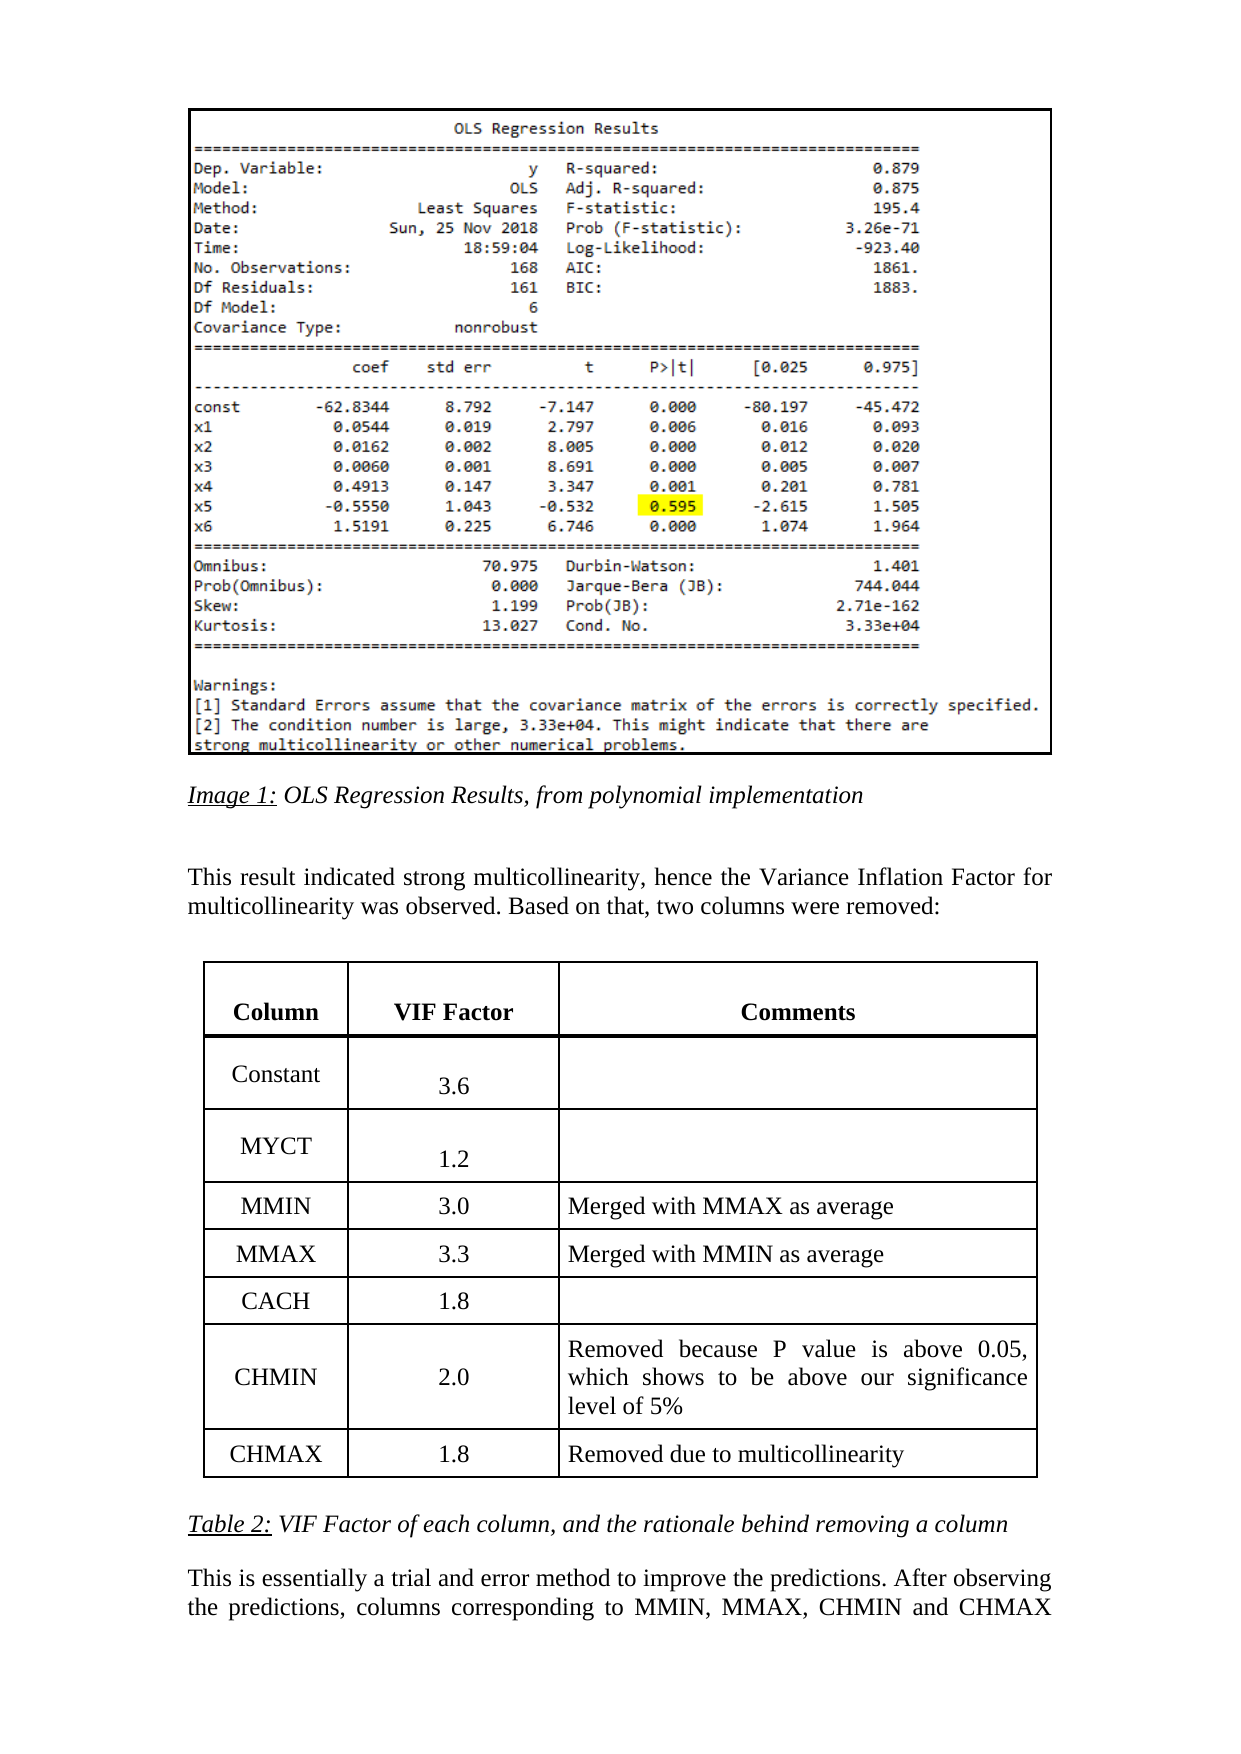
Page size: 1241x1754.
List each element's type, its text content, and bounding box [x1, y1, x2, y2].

table_cell 1.8 [349, 1430, 558, 1476]
table_cell Removed because P value is above 0.05, which shows to be above our significance level of 5% [560, 1325, 1036, 1428]
table_cell MMAX [205, 1230, 347, 1276]
table_cell 3.6 [349, 1038, 558, 1108]
table_header Comments [560, 963, 1036, 1034]
table_cell 1.2 [349, 1110, 558, 1181]
table_header VIF Factor [349, 963, 558, 1034]
table_cell Merged with MMIN as average [560, 1230, 1036, 1276]
table_cell Merged with MMAX as average [560, 1183, 1036, 1228]
table_cell CACH [205, 1278, 347, 1323]
text This result indicated strong multicollinearity, hence the Variance Inflation Factor for multicollinearity was observed. Based on that, two columns were removed: [187, 862, 1053, 920]
table_header Column [205, 963, 347, 1034]
table_cell MYCT [205, 1110, 347, 1181]
table_cell 2.0 [349, 1325, 558, 1428]
picture [191, 111, 1050, 752]
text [187, 1563, 1053, 1620]
table_cell CHMAX [205, 1430, 347, 1476]
table_cell MMIN [205, 1183, 347, 1228]
table_cell CHMIN [205, 1325, 347, 1428]
text Image 1: OLS Regression Results, from polynomial implementation [187, 780, 1053, 809]
table_cell [560, 1278, 1036, 1323]
table_cell 1.8 [349, 1278, 558, 1323]
table_cell [560, 1110, 1036, 1181]
table_cell 3.3 [349, 1230, 558, 1276]
table_cell Removed due to multicollinearity [560, 1430, 1036, 1476]
table_cell [560, 1038, 1036, 1108]
table_cell 3.0 [349, 1183, 558, 1228]
table_cell Constant [205, 1038, 347, 1108]
text Table 2: VIF Factor of each column, and the rationale behind removing a column [187, 1509, 1053, 1538]
